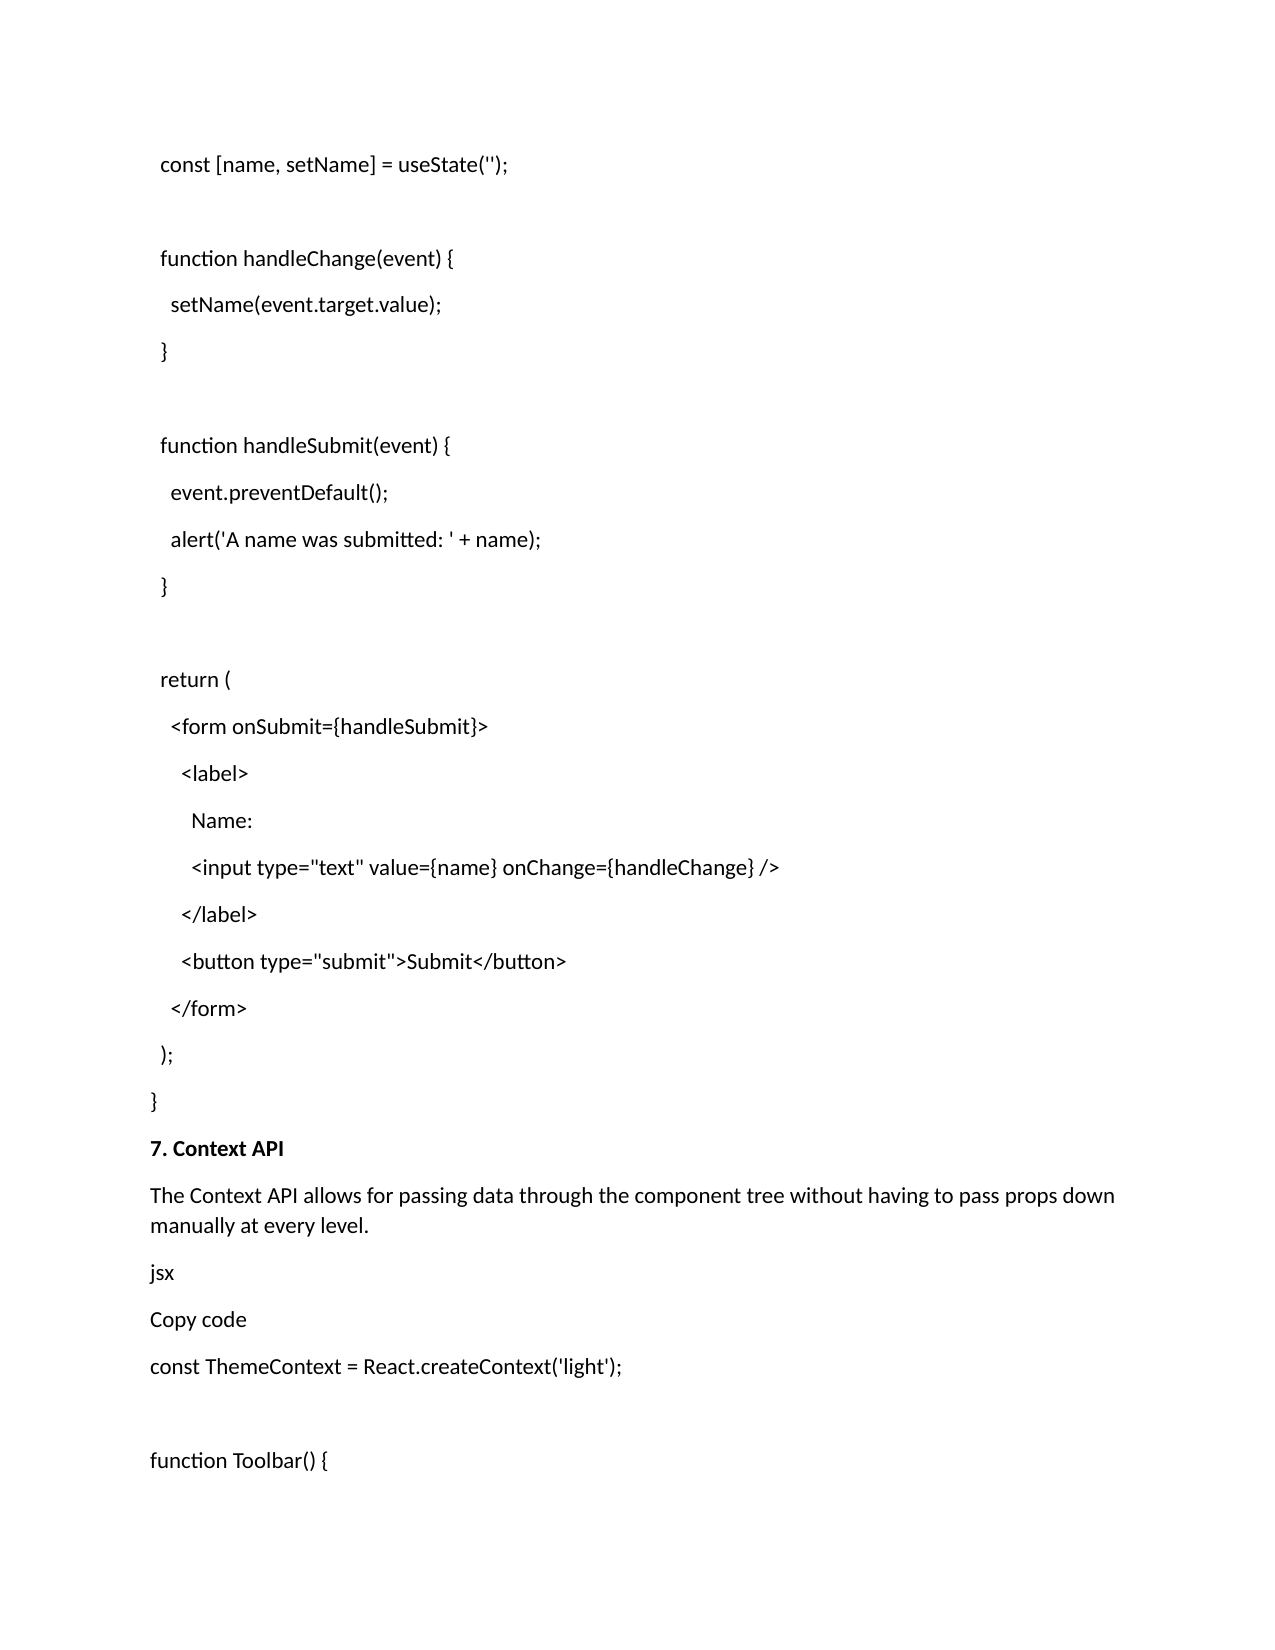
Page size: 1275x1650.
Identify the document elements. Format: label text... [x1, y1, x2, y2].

text return ( [150, 666, 1125, 694]
text </form> [150, 994, 1125, 1022]
text } [150, 572, 1125, 600]
text ); [150, 1041, 1125, 1069]
text setName(event.target.value); [150, 291, 1125, 319]
text function Toolbar() { [150, 1446, 1125, 1474]
text The Context API allows for passing data through the component tree without having to pass props down manually at every level. [150, 1181, 1125, 1239]
text alert('A name was submitted: ' + name); [150, 525, 1125, 553]
text <button type="submit">Submit</button> [150, 947, 1125, 975]
text function handleChange(event) { [150, 244, 1125, 272]
text <form onSubmit={handleSubmit}> [150, 712, 1125, 741]
text 7. Context API [150, 1134, 1125, 1162]
text } [150, 337, 1125, 366]
text </label> [150, 900, 1125, 928]
text const [name, setName] = useState(''); [150, 150, 1125, 178]
text jsx [150, 1258, 1125, 1286]
text const ThemeContext = React.createContext('light'); [150, 1352, 1125, 1380]
text <label> [150, 759, 1125, 787]
text <input type="text" value={name} onChange={handleChange} /> [150, 853, 1125, 881]
text } [150, 1087, 1125, 1116]
text Copy code [150, 1305, 1125, 1333]
text event.preventDefault(); [150, 478, 1125, 506]
text Name: [150, 806, 1125, 834]
text function handleSubmit(event) { [150, 431, 1125, 459]
